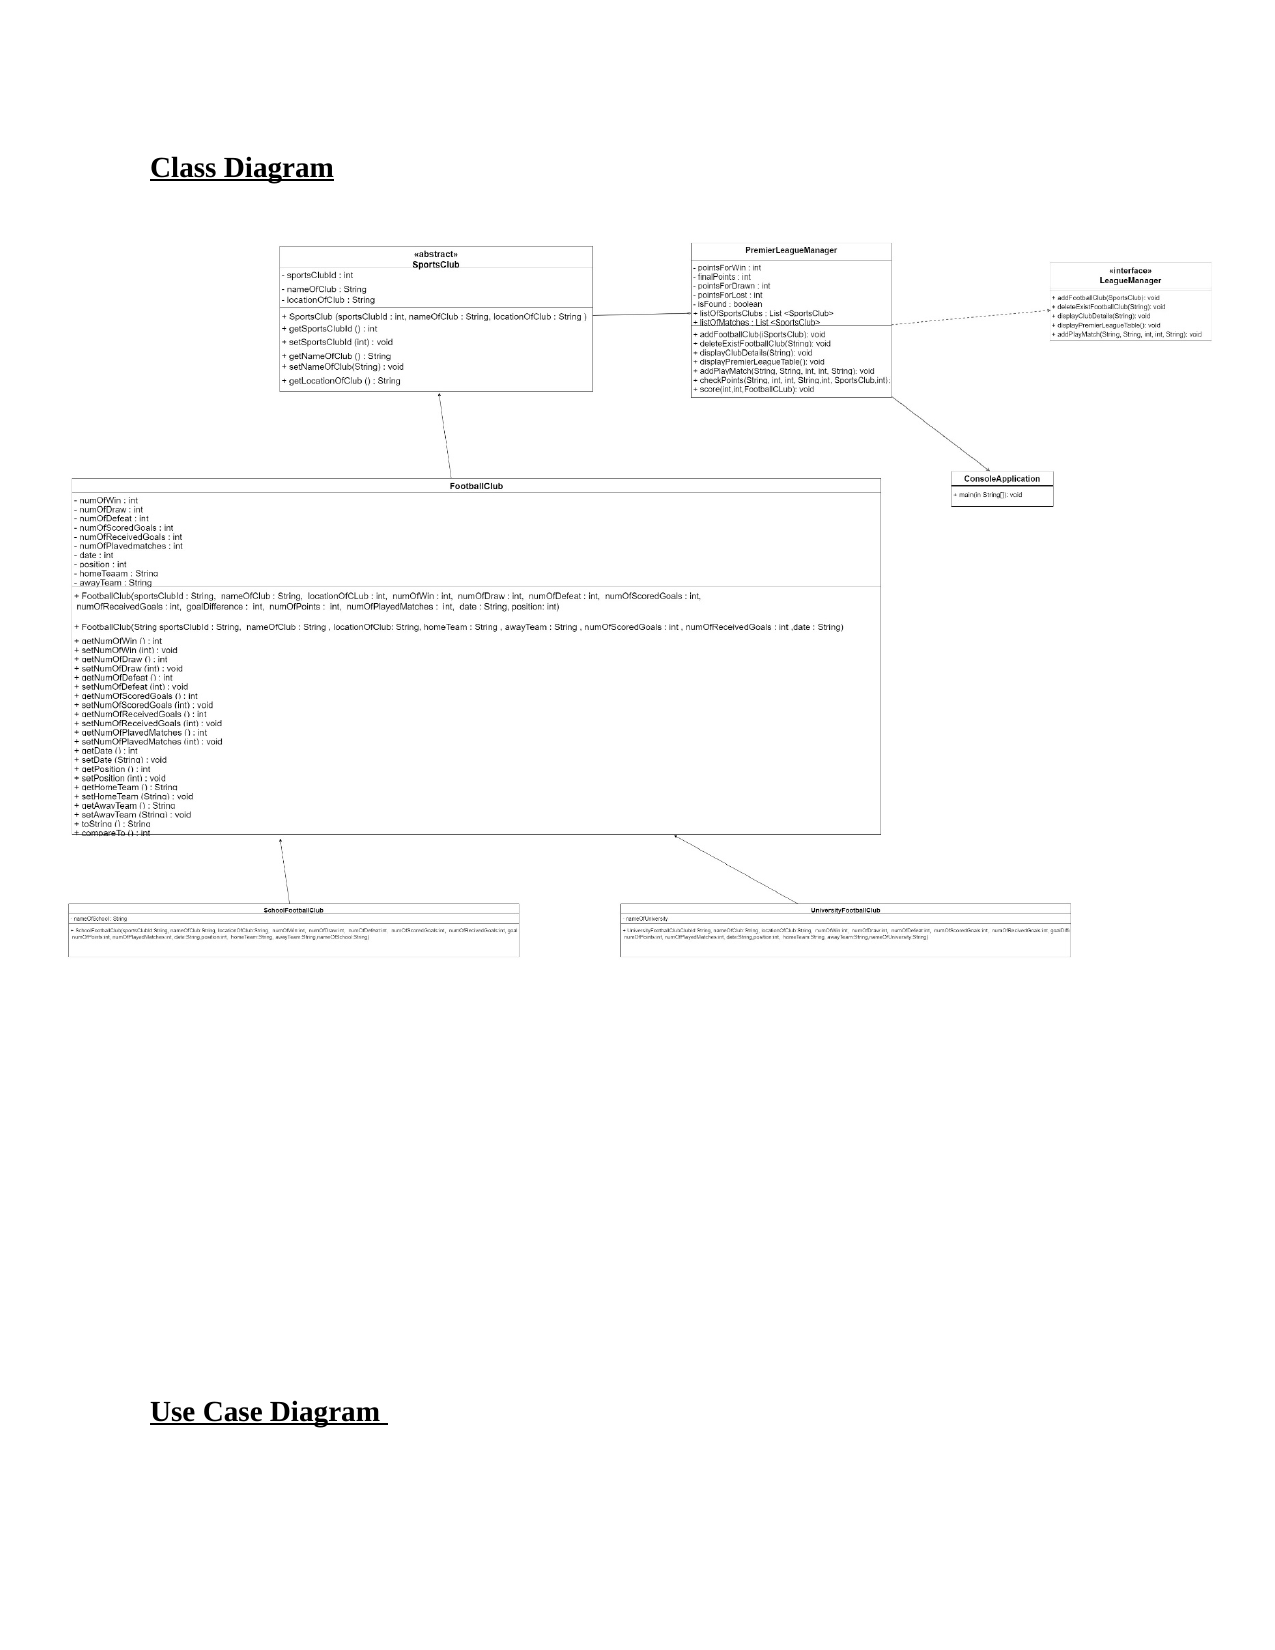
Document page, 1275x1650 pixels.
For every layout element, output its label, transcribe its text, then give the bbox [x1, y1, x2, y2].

picture [57, 204, 1218, 988]
subtitle Class Diagram [150, 150, 1125, 183]
subtitle Use Case Diagram [150, 1394, 1125, 1428]
